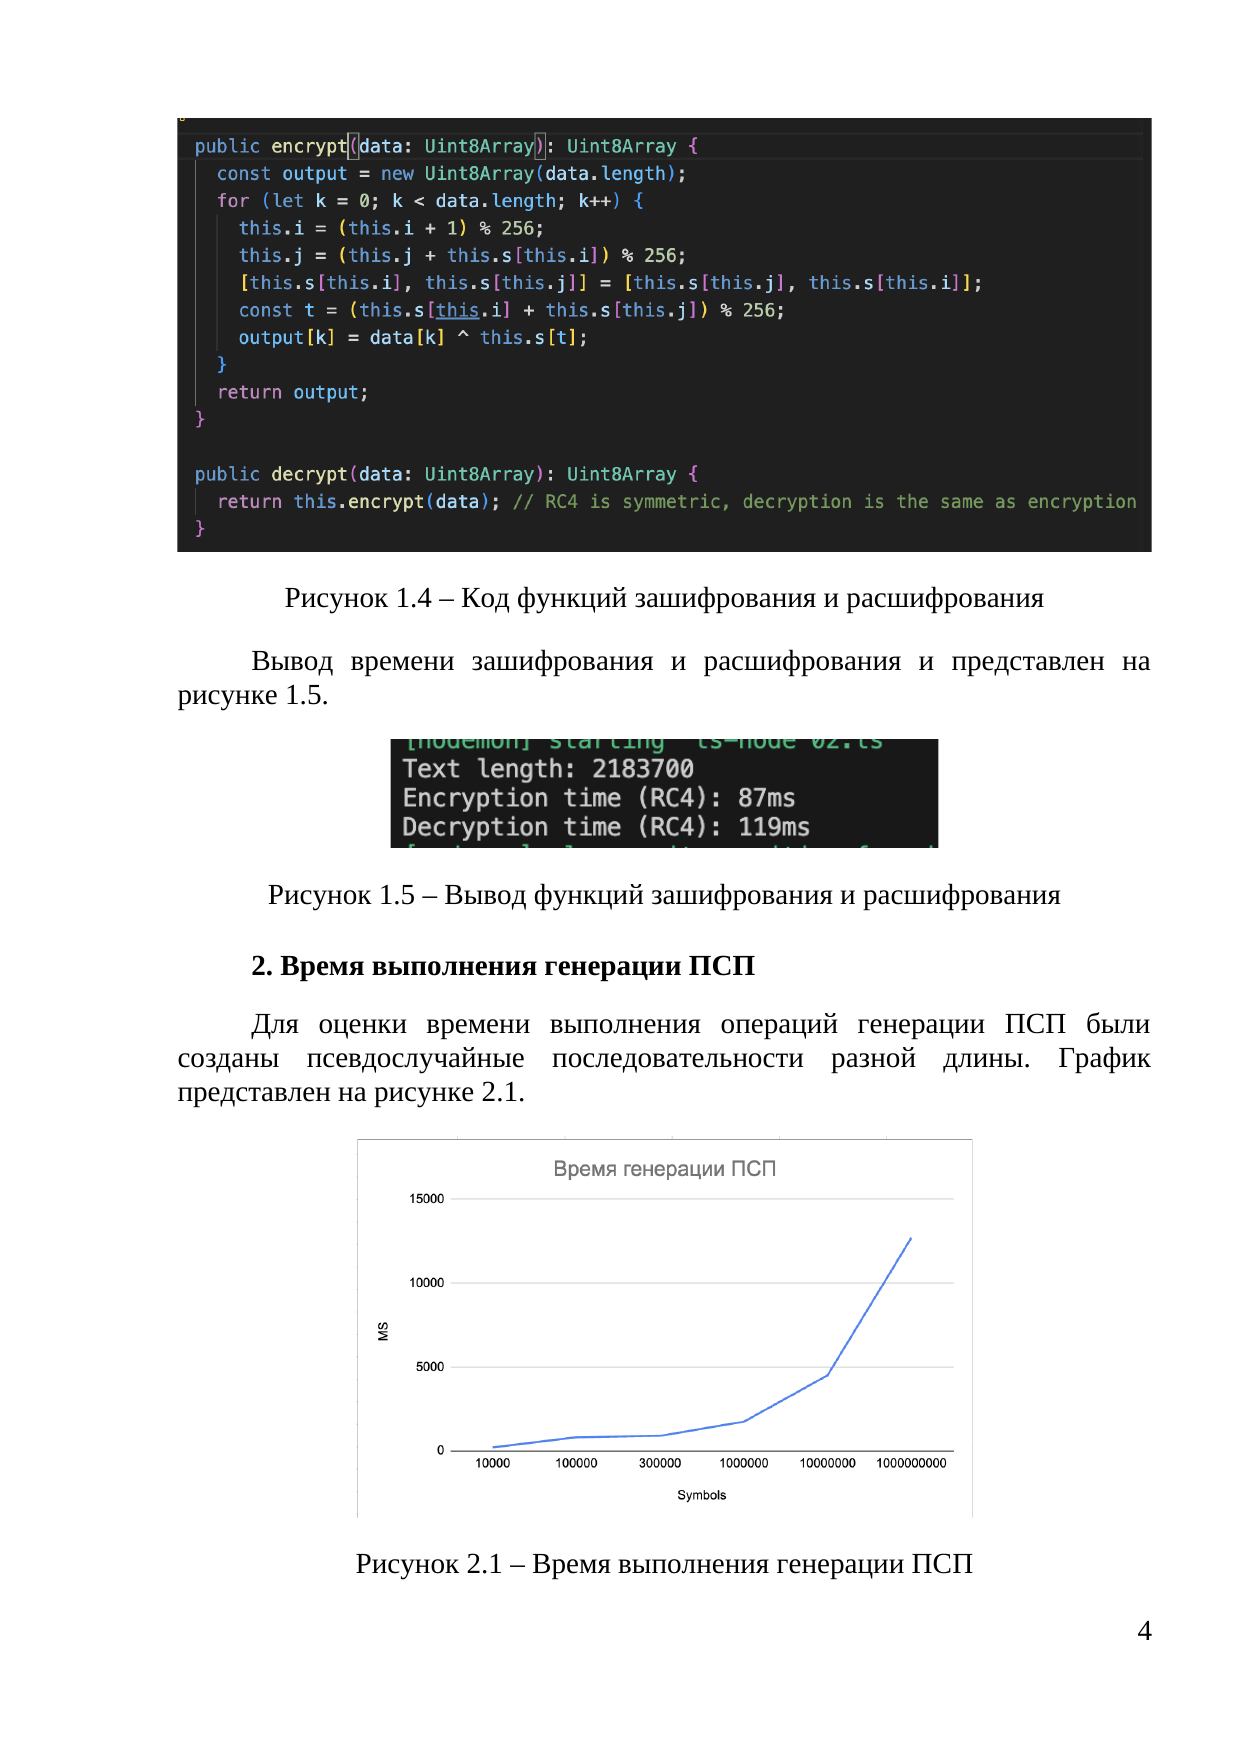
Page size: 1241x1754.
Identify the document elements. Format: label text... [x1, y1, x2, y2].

text Рисунок 1.5 – Вывод функций зашифрования и расшифрования [177, 877, 1152, 911]
subtitle Время выполнения генерации ПСП [177, 948, 1152, 982]
text Вывод времени зашифрования и расшифрования и представлен на рисунке 1.5. [177, 643, 1152, 710]
picture [177, 118, 1152, 552]
picture [356, 1136, 973, 1518]
text Рисунок 1.4 – Код функций зашифрования и расшифрования [177, 581, 1152, 614]
text Рисунок 2.1 – Время выполнения генерации ПСП [177, 1546, 1152, 1580]
text Для оценки времени выполнения операций генерации ПСП были созданы псевдослучайные последовательности разной длины. График представлен на рисунке 2.1. [177, 1007, 1152, 1107]
picture [390, 739, 939, 848]
